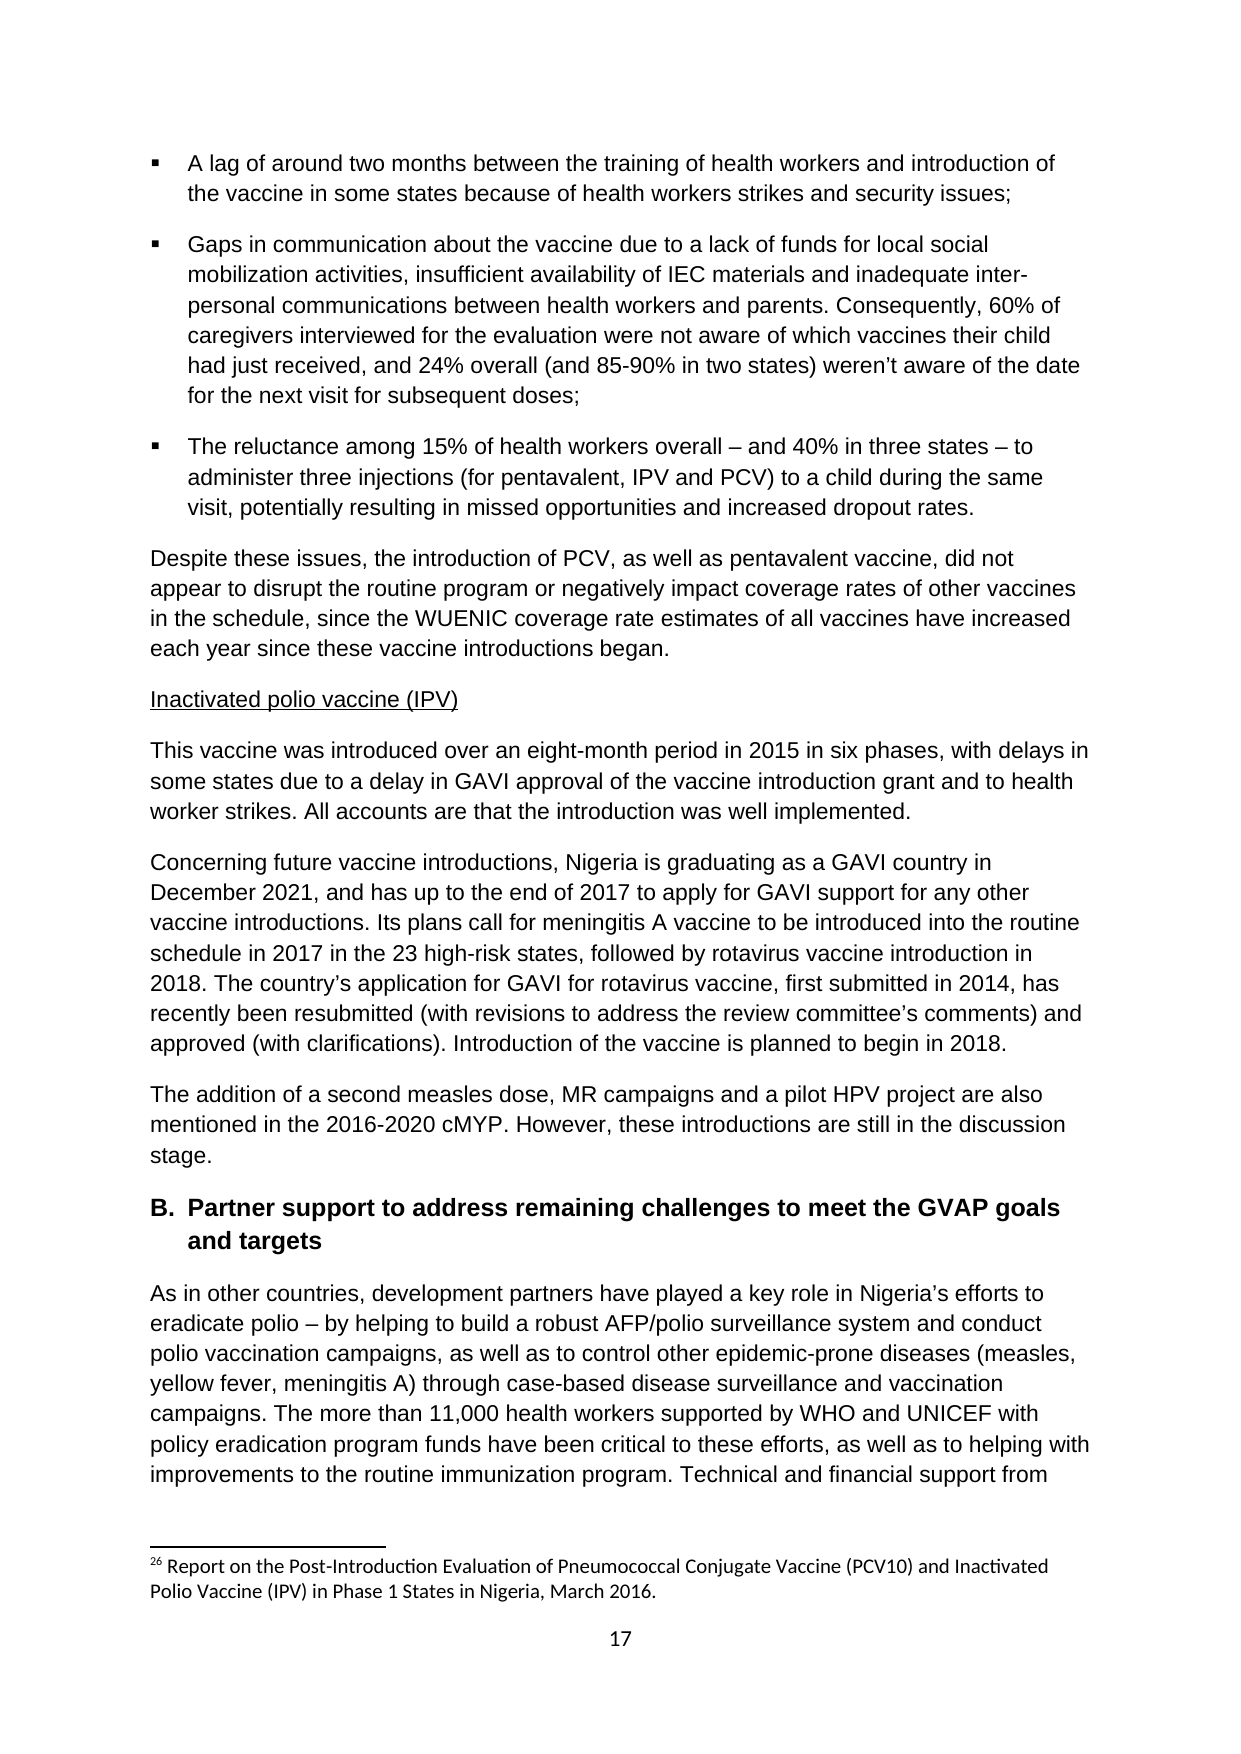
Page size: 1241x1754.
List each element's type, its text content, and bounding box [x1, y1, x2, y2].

list The reluctance among 15% of health workers overall – and 40% in three states – to administer three injections (for pentavalent, IPV and PCV) to a child during the same visit, potentially resulting in missed opportunities and increased dropout rates. [150, 433, 1090, 520]
list A lag of around two months between the training of health workers and introduction of the vaccine in some states because of health workers strikes and security issues; [150, 150, 1090, 207]
text This vaccine was introduced over an eight-month period in 2015 in six phases, with delays in some states due to a delay in GAVI approval of the vaccine introduction grant and to health worker strikes. All accounts are that the introduction was well implemented. [150, 737, 1090, 824]
text Despite these issues, the introduction of PCV, as well as pentavalent vaccine, did not appear to disrupt the routine program or negatively impact coverage rates of other vaccines in the schedule, since the WUENIC coverage rate estimates of all vaccines have increased each year since these vaccine introductions began. [150, 545, 1090, 662]
list Partner support to address remaining challenges to meet the GVAP goals and targets [150, 1193, 1090, 1254]
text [150, 1279, 1090, 1487]
text Inactivated polio vaccine (IPV) [150, 686, 1090, 713]
text The addition of a second measles dose, MR campaigns and a pilot HPV project are also mentioned in the 2016-2020 cMYP. However, these introductions are still in the discussion stage. [150, 1081, 1090, 1168]
list Gaps in communication about the vaccine due to a lack of funds for local social mobilization activities, insufficient availability of IEC materials and inadequate inter-personal communications between health workers and parents. Consequently, 60% of caregivers interviewed for the evaluation were not aware of which vaccines their child had just received, and 24% overall (and 85-90% in two states) weren’t aware of the date for the next visit for subsequent doses; [150, 231, 1090, 409]
text Concerning future vaccine introductions, Nigeria is graduating as a GAVI country in December 2021, and has up to the end of 2017 to apply for GAVI support for any other vaccine introductions. Its plans call for meningitis A vaccine to be introduced into the routine schedule in 2017 in the 23 high-risk states, followed by rotavirus vaccine introduction in 2018. The country’s application for GAVI for rotavirus vaccine, first submitted in 2014, has recently been resubmitted (with revisions to address the review committee’s comments) and approved (with clarifications). Introduction of the vaccine is planned to begin in 2018. [150, 849, 1090, 1057]
